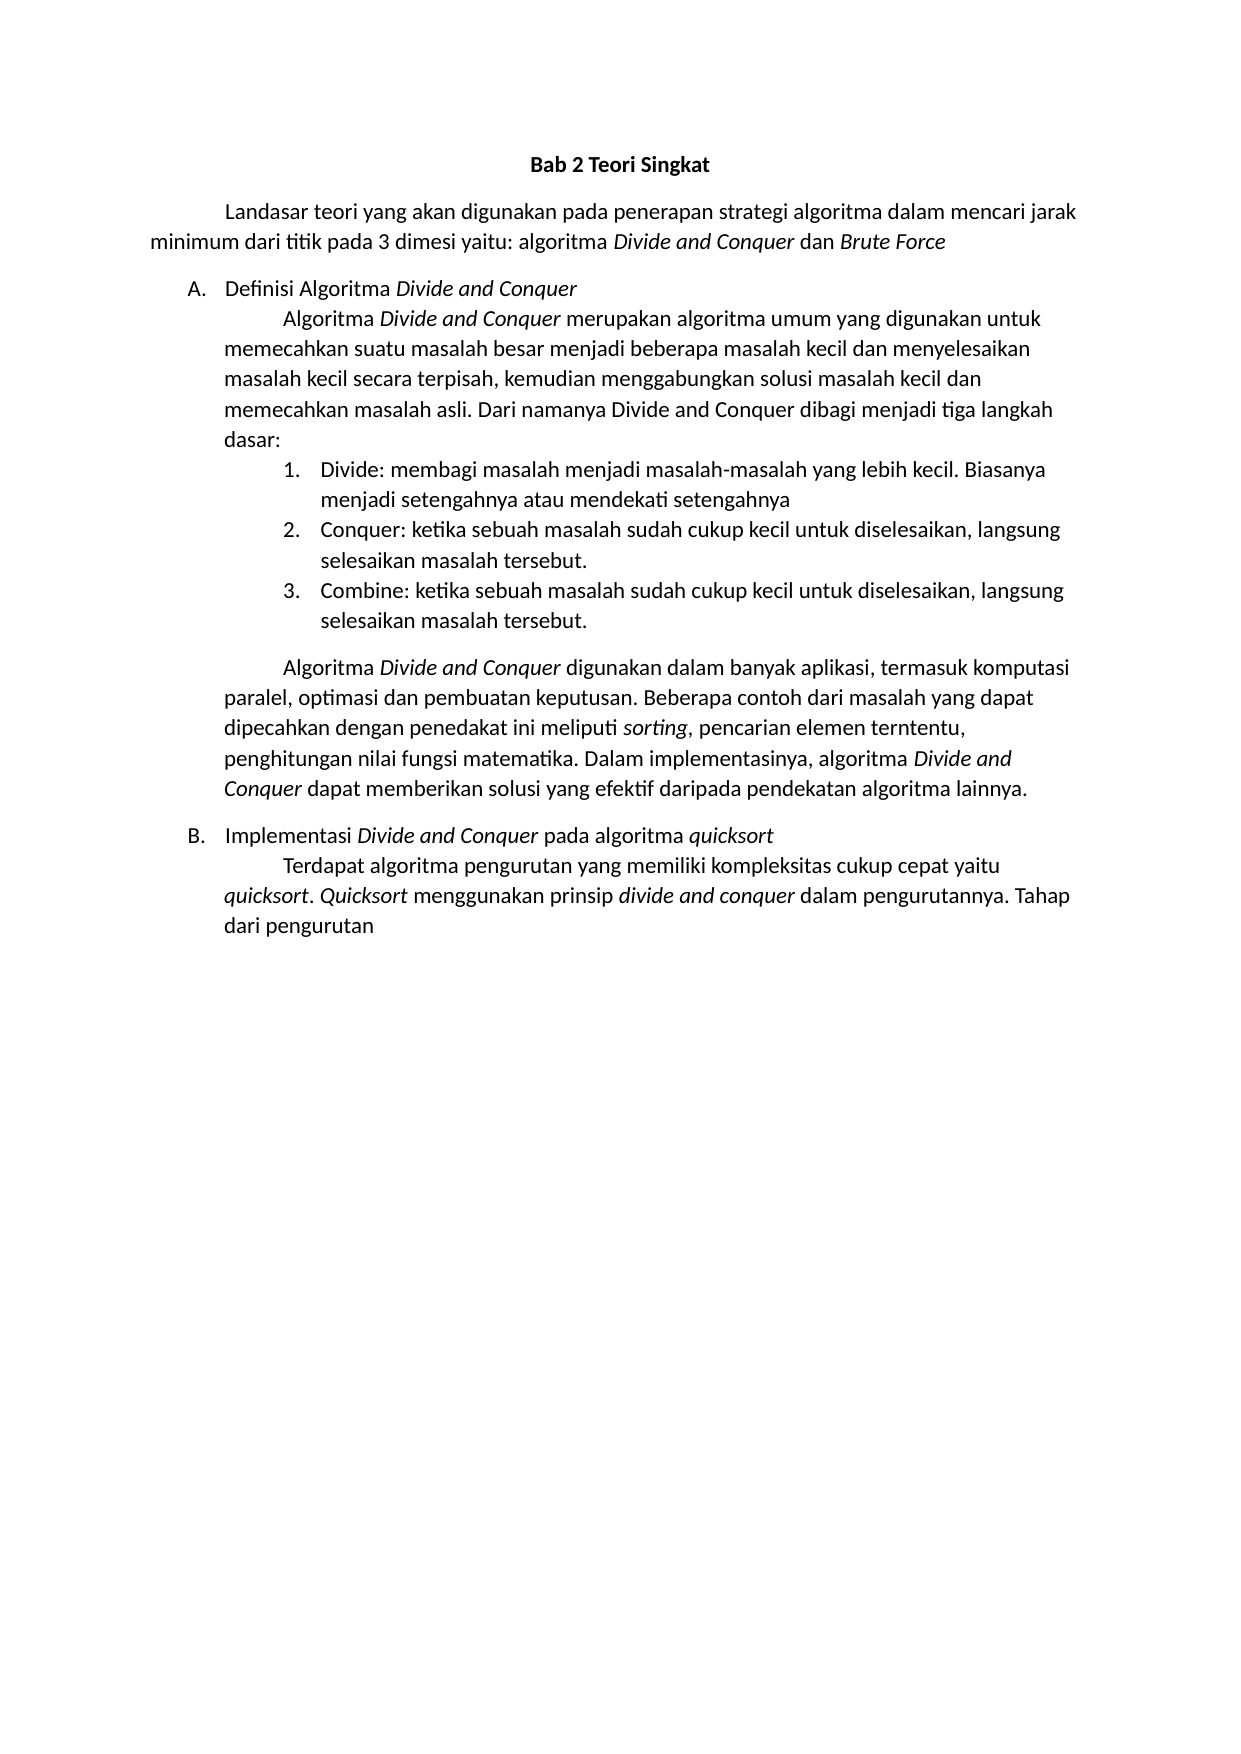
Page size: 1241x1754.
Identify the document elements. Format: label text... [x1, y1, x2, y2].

list Implementasi Divide and Conquer pada algoritma quicksort [187, 821, 1090, 849]
list Divide: membagi masalah menjadi masalah-masalah yang lebih kecil. Biasanya menjadi setengahnya atau mendekati setengahnya [283, 455, 1090, 513]
text Landasar teori yang akan digunakan pada penerapan strategi algoritma dalam mencari jarak minimum dari titik pada 3 dimesi yaitu: algoritma Divide and Conquer dan Brute Force [150, 197, 1090, 255]
list Combine: ketika sebuah masalah sudah cukup kecil untuk diselesaikan, langsung selesaikan masalah tersebut. [283, 576, 1090, 634]
list Conquer: ketika sebuah masalah sudah cukup kecil untuk diselesaikan, langsung selesaikan masalah tersebut. [283, 516, 1090, 574]
list Terdapat algoritma pengurutan yang memiliki kompleksitas cukup cepat yaitu quicksort. Quicksort menggunakan prinsip divide and conquer dalam pengurutannya. Tahap dari pengurutan [224, 851, 1090, 939]
list Definisi Algoritma Divide and Conquer [187, 274, 1090, 302]
text Algoritma Divide and Conquer digunakan dalam banyak aplikasi, termasuk komputasi paralel, optimasi dan pembuatan keputusan. Beberapa contoh dari masalah yang dapat dipecahkan dengan penedakat ini meliputi sorting, pencarian elemen terntentu, penghitungan nilai fungsi matematika. Dalam implementasinya, algoritma Divide and Conquer dapat memberikan solusi yang efektif daripada pendekatan algoritma lainnya. [224, 653, 1090, 802]
text Bab 2 Teori Singkat [150, 150, 1090, 178]
list Algoritma Divide and Conquer merupakan algoritma umum yang digunakan untuk memecahkan suatu masalah besar menjadi beberapa masalah kecil dan menyelesaikan masalah kecil secara terpisah, kemudian menggabungkan solusi masalah kecil dan memecahkan masalah asli. Dari namanya Divide and Conquer dibagi menjadi tiga langkah dasar: [224, 304, 1090, 453]
